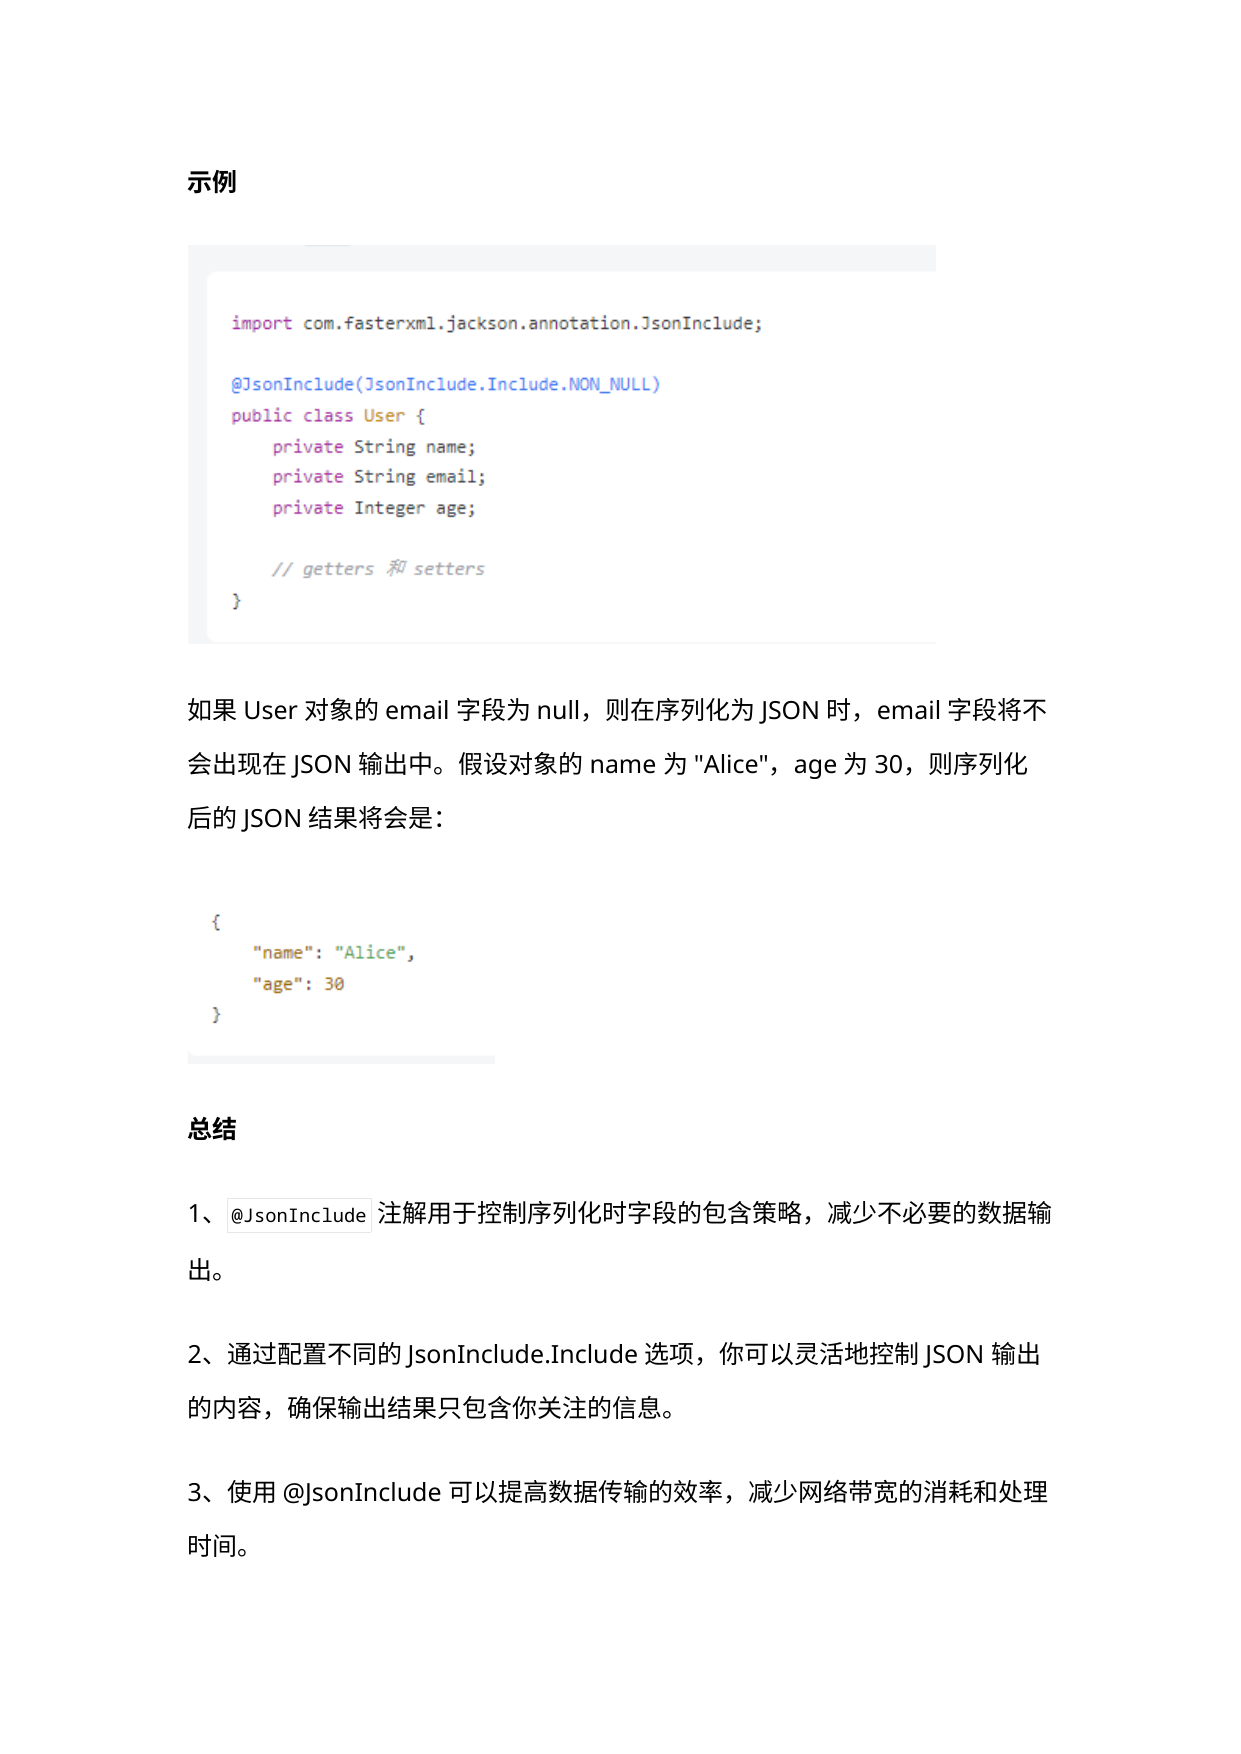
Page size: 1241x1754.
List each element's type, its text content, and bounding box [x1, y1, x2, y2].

subtitle 总结 [187, 1110, 1053, 1146]
text 2、通过配置不同的 JsonInclude.Include 选项，你可以灵活地控制 JSON 输出的内容，确保输出结果只包含你关注的信息。 [187, 1334, 1053, 1425]
text 1、@JsonInclude 注解用于控制序列化时字段的包含策略，减少不必要的数据输出。 [187, 1193, 1053, 1287]
text 3、使用 @JsonInclude 可以提高数据传输的效率，减少网络带宽的消耗和处理时间。 [187, 1472, 1053, 1563]
picture [187, 245, 936, 644]
picture [187, 882, 496, 1064]
text 如果 User 对象的 email 字段为 null，则在序列化为 JSON 时，email 字段将不会出现在 JSON 输出中。假设对象的 name 为 "Alice"，age 为 30，则序列化后的 JSON 结果将会是： [187, 690, 1053, 835]
subtitle 示例 [187, 162, 1053, 198]
